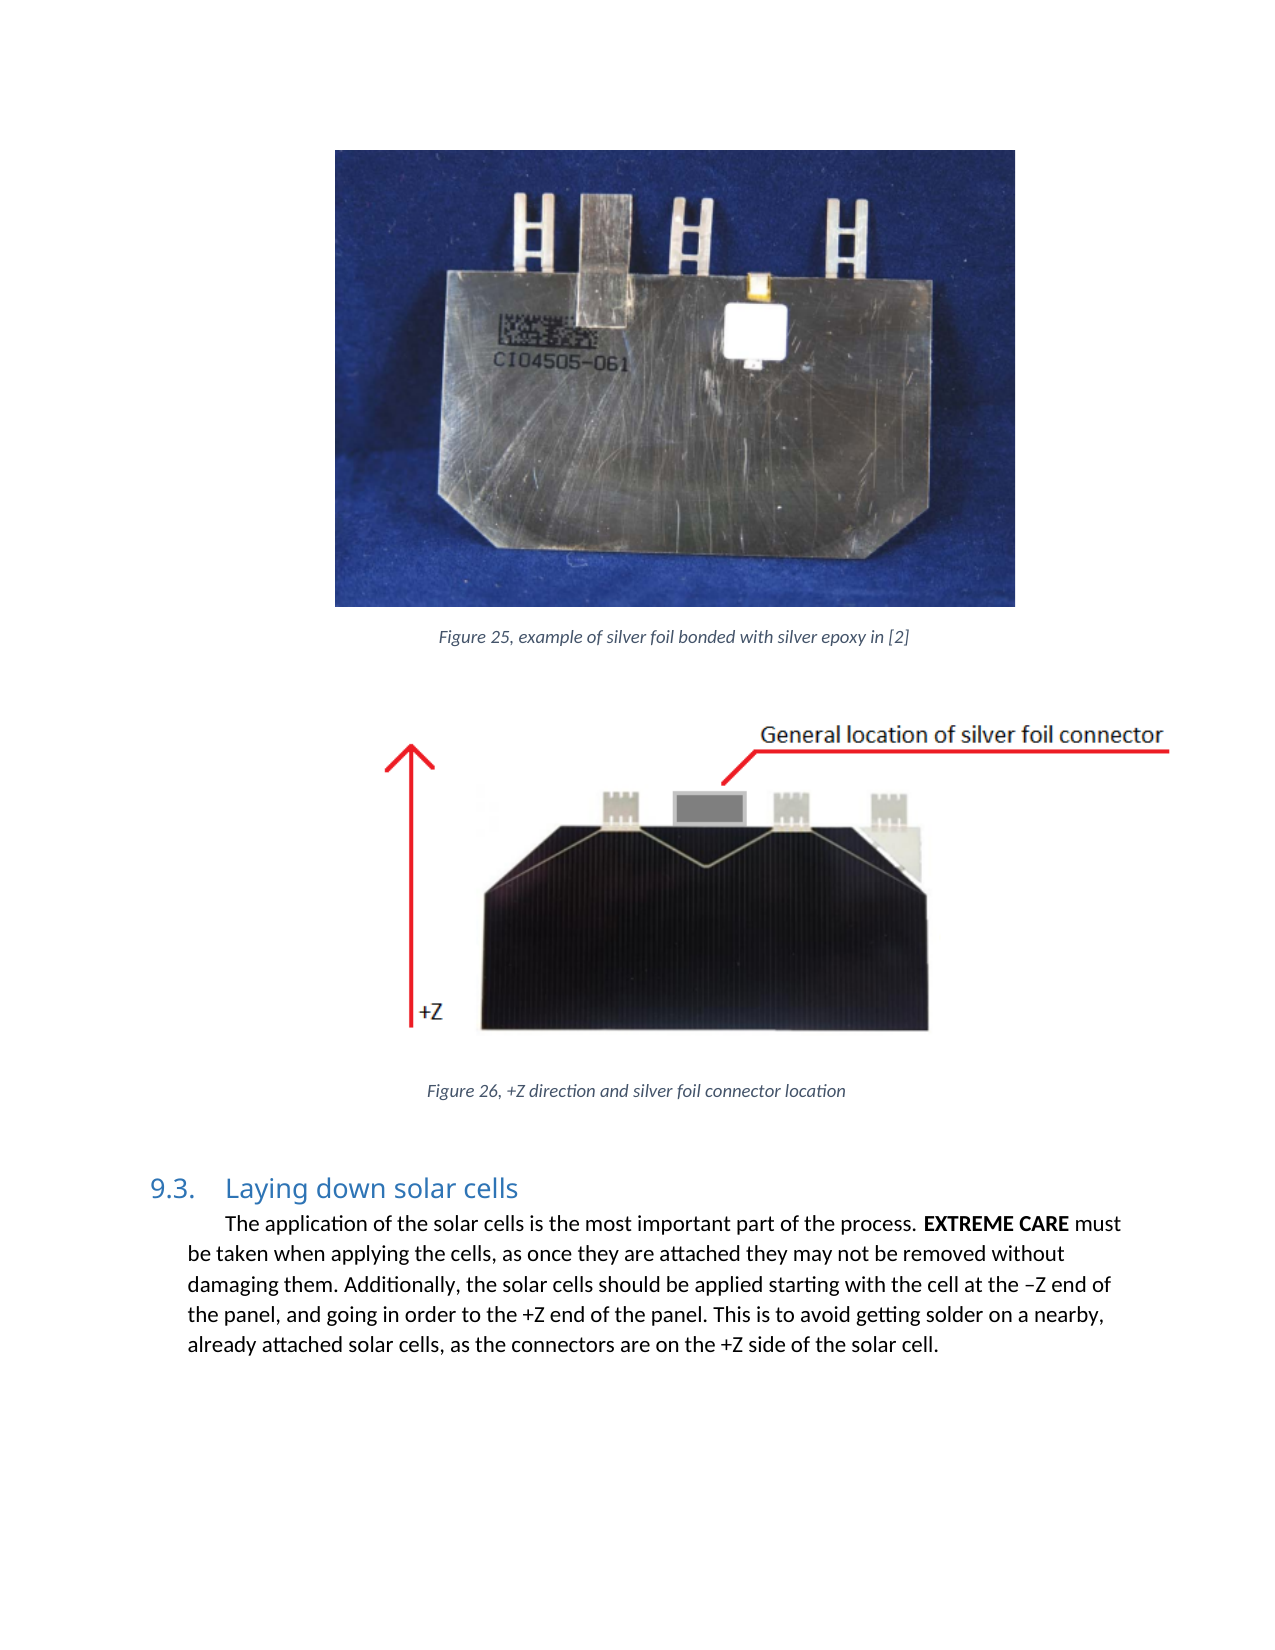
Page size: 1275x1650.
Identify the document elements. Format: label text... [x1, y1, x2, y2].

subtitle Laying down solar cells [150, 1169, 1125, 1206]
picture [225, 716, 1199, 1060]
text The application of the solar cells is the most important part of the process. EXTREME CARE must be taken when applying the cells, as once they are attached they may not be removed without damaging them. Additionally, the solar cells should be applied starting with the cell at the –Z end of the panel, and going in order to the +Z end of the panel. This is to avoid getting solder on a nearby, already attached solar cells, as the connectors are on the +Z side of the solar cell. [187, 1209, 1125, 1358]
text Figure 26, +Z direction and silver foil connector location [150, 1079, 1125, 1102]
text Figure 25, example of silver foil bonded with silver epoxy in [2] [225, 626, 1125, 648]
picture [335, 150, 1015, 607]
